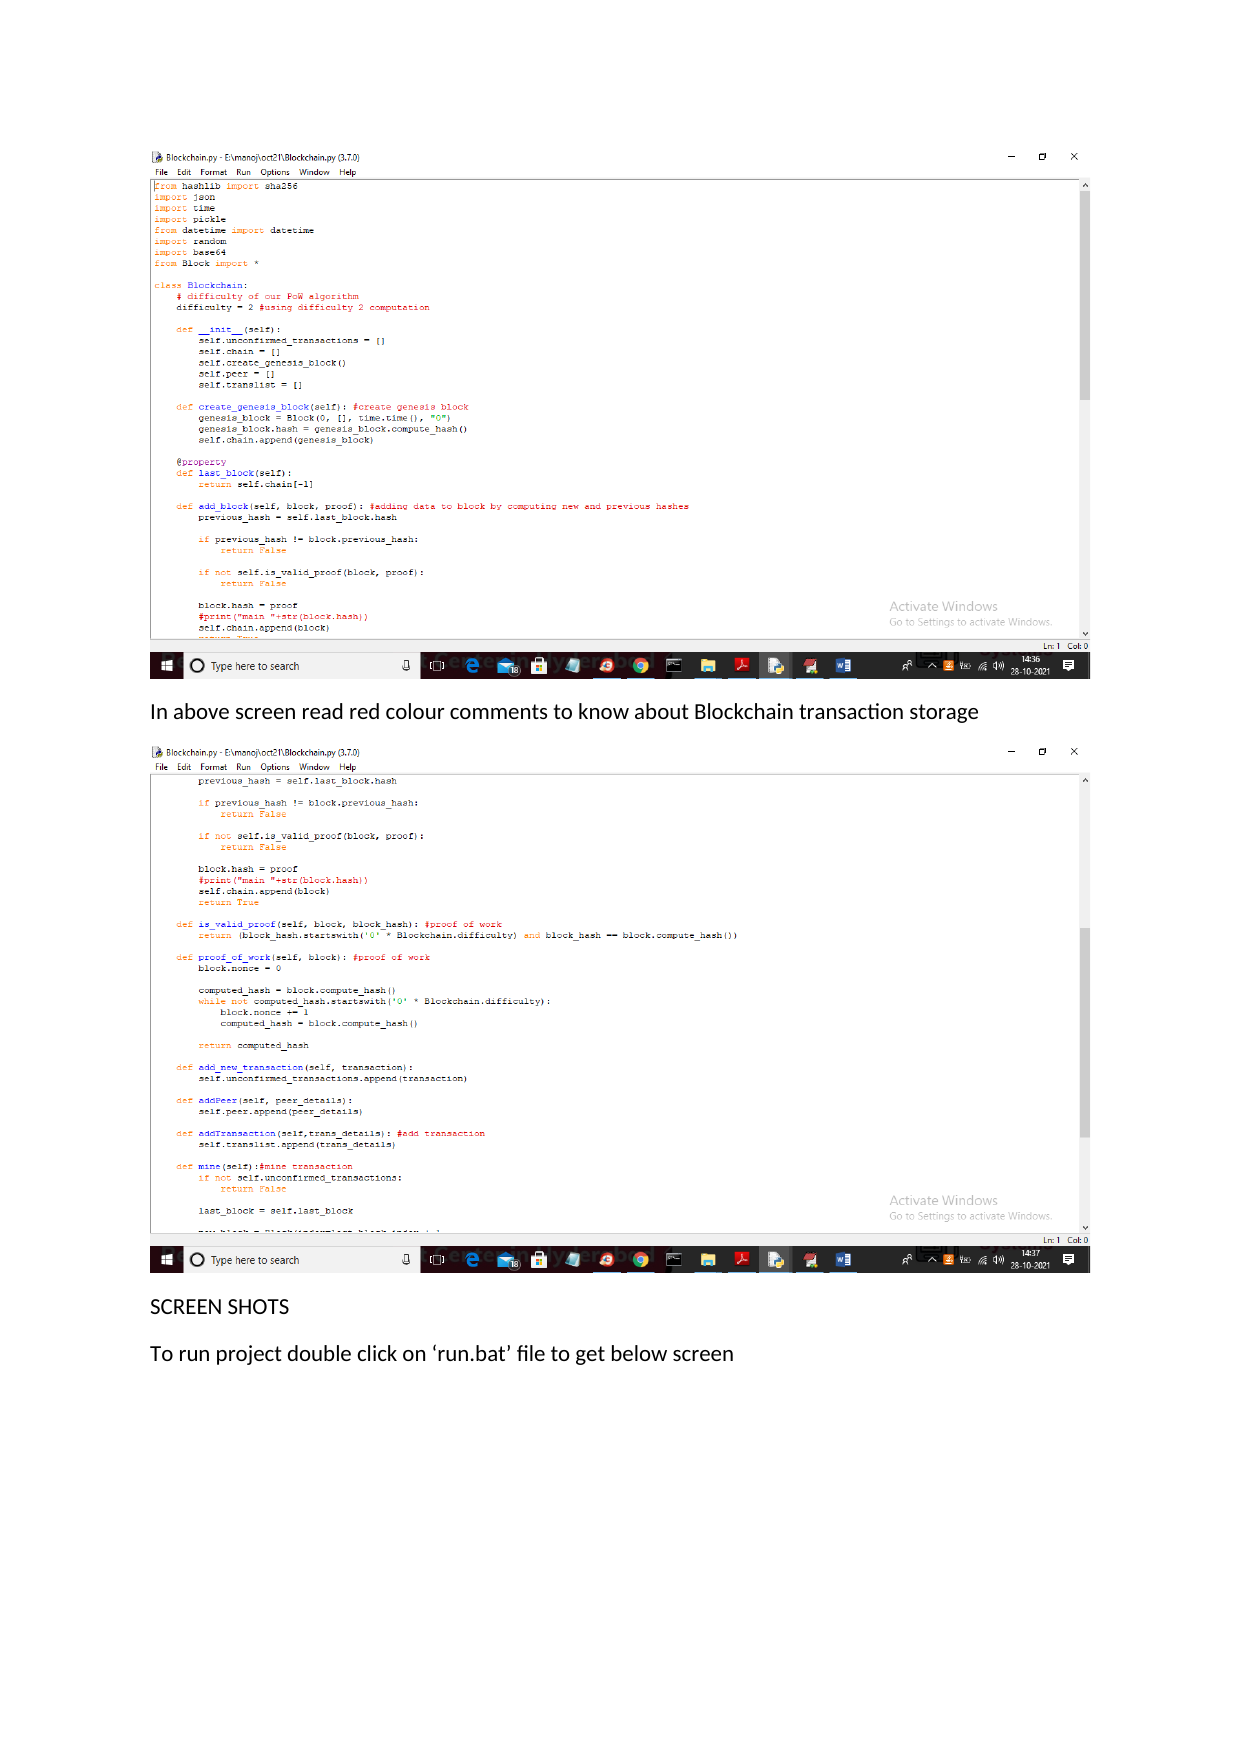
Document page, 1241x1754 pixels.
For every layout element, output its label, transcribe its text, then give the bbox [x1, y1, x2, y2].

picture [150, 744, 1091, 1273]
picture [150, 150, 1091, 679]
text To run project double click on ‘run.bat’ file to get below screen [150, 1339, 1090, 1367]
text In above screen read red colour comments to know about Blockchain transaction storage [150, 697, 1090, 726]
text SCREEN SHOTS [150, 1292, 1090, 1320]
